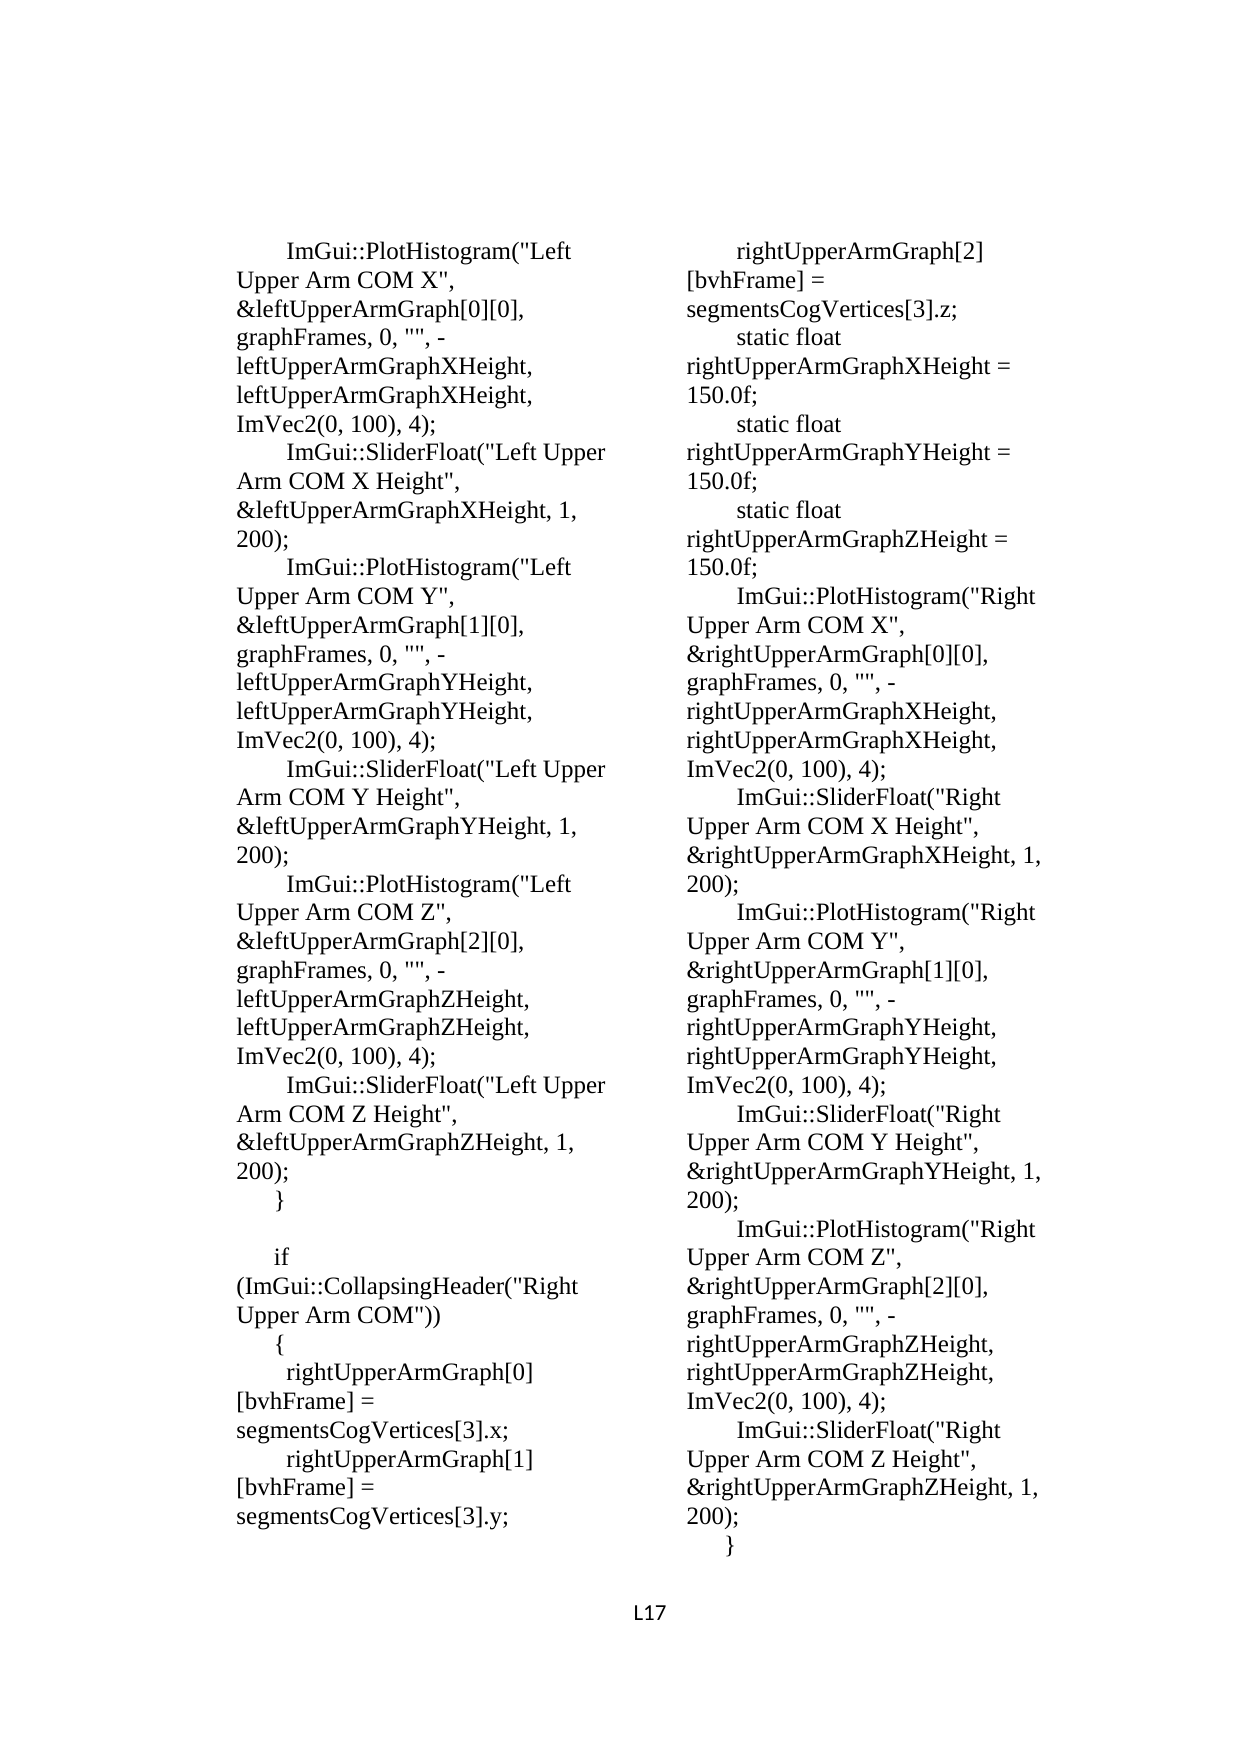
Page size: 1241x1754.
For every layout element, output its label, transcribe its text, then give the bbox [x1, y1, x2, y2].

text } [236, 1185, 613, 1214]
text ImGui::SliderFloat("Left Upper Arm COM Y Height", &leftUpperArmGraphYHeight, 1, 200); [236, 754, 613, 869]
text rightUpperArmGraph[1][bvhFrame] = segmentsCogVertices[3].y; [236, 1444, 613, 1530]
text ImGui::PlotHistogram("Right Upper Arm COM X", &rightUpperArmGraph[0][0], graphFrames, 0, "", -rightUpperArmGraphXHeight, rightUpperArmGraphXHeight, ImVec2(0, 100), 4); [686, 581, 1063, 782]
text static float rightUpperArmGraphXHeight = 150.0f; [686, 322, 1063, 409]
text ImGui::PlotHistogram("Right Upper Arm COM Z", &rightUpperArmGraph[2][0], graphFrames, 0, "", -rightUpperArmGraphZHeight, rightUpperArmGraphZHeight, ImVec2(0, 100), 4); [686, 1214, 1063, 1415]
text ImGui::SliderFloat("Left Upper Arm COM Z Height", &leftUpperArmGraphZHeight, 1, 200); [236, 1070, 613, 1185]
text ImGui::PlotHistogram("Left Upper Arm COM Z", &leftUpperArmGraph[2][0], graphFrames, 0, "", -leftUpperArmGraphZHeight, leftUpperArmGraphZHeight, ImVec2(0, 100), 4); [236, 869, 613, 1070]
text if (ImGui::CollapsingHeader("Right Upper Arm COM")) [236, 1242, 613, 1329]
text ImGui::PlotHistogram("Left Upper Arm COM X", &leftUpperArmGraph[0][0], graphFrames, 0, "", -leftUpperArmGraphXHeight, leftUpperArmGraphXHeight, ImVec2(0, 100), 4); [236, 236, 613, 437]
text static float rightUpperArmGraphZHeight = 150.0f; [686, 495, 1063, 581]
text ImGui::SliderFloat("Right Upper Arm COM Z Height", &rightUpperArmGraphZHeight, 1, 200); [686, 1415, 1063, 1530]
text } [686, 1530, 1063, 1559]
text rightUpperArmGraph[0][bvhFrame] = segmentsCogVertices[3].x; [236, 1357, 613, 1444]
text ImGui::PlotHistogram("Left Upper Arm COM Y", &leftUpperArmGraph[1][0], graphFrames, 0, "", -leftUpperArmGraphYHeight, leftUpperArmGraphYHeight, ImVec2(0, 100), 4); [236, 552, 613, 754]
text { [236, 1329, 613, 1357]
text static float rightUpperArmGraphYHeight = 150.0f; [686, 409, 1063, 495]
text ImGui::SliderFloat("Right Upper Arm COM Y Height", &rightUpperArmGraphYHeight, 1, 200); [686, 1099, 1063, 1214]
text ImGui::SliderFloat("Right Upper Arm COM X Height", &rightUpperArmGraphXHeight, 1, 200); [686, 782, 1063, 897]
text ImGui::PlotHistogram("Right Upper Arm COM Y", &rightUpperArmGraph[1][0], graphFrames, 0, "", -rightUpperArmGraphYHeight, rightUpperArmGraphYHeight, ImVec2(0, 100), 4); [686, 897, 1063, 1099]
text rightUpperArmGraph[2][bvhFrame] = segmentsCogVertices[3].z; [686, 236, 1063, 322]
text ImGui::SliderFloat("Left Upper Arm COM X Height", &leftUpperArmGraphXHeight, 1, 200); [236, 437, 613, 552]
